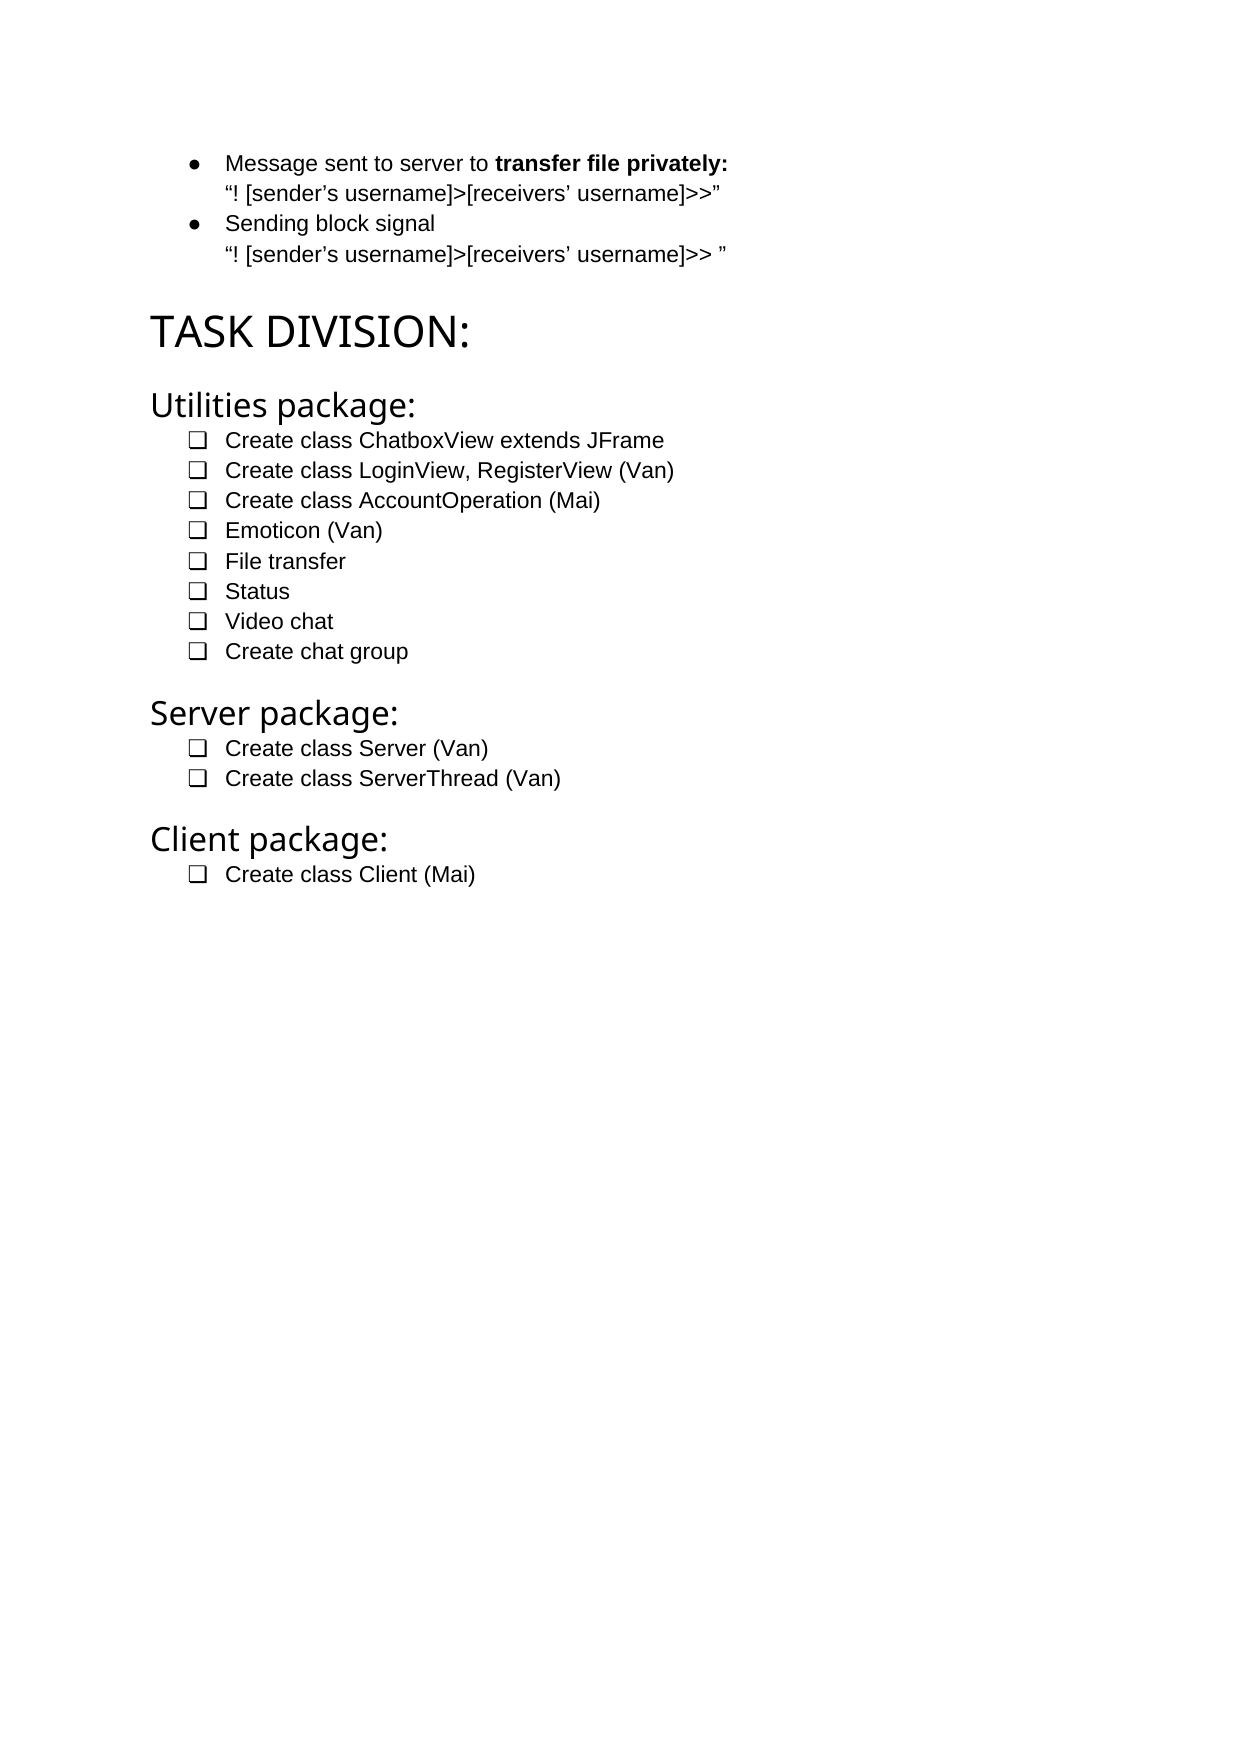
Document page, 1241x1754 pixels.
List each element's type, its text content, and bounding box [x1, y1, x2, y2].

list Create class ServerThread (Van) [187, 765, 1090, 791]
list Sending block signal [187, 210, 1090, 237]
subtitle Client package: [150, 816, 1090, 861]
text “! [sender’s username]>[receivers’ username]>>” [150, 180, 1090, 207]
list Create chat group [187, 638, 1090, 665]
list Video chat [187, 608, 1090, 634]
list Message sent to server to transfer file privately: [187, 150, 1090, 176]
list Create class ChatboxView extends JFrame [187, 427, 1090, 453]
text “! [sender’s username]>[receivers’ username]>> ” [150, 241, 1090, 267]
list Create class Server (Van) [187, 735, 1090, 761]
list Create class Client (Mai) [187, 861, 1090, 888]
list File transfer [187, 548, 1090, 574]
list Create class LoginView, RegisterView (Van) [187, 457, 1090, 483]
list Emoticon (Van) [187, 517, 1090, 544]
subtitle Server package: [150, 689, 1090, 735]
list Status [187, 578, 1090, 604]
list Create class AccountOperation (Mai) [187, 487, 1090, 514]
title TASK DIVISION: [150, 301, 1090, 361]
subtitle Utilities package: [150, 381, 1090, 427]
